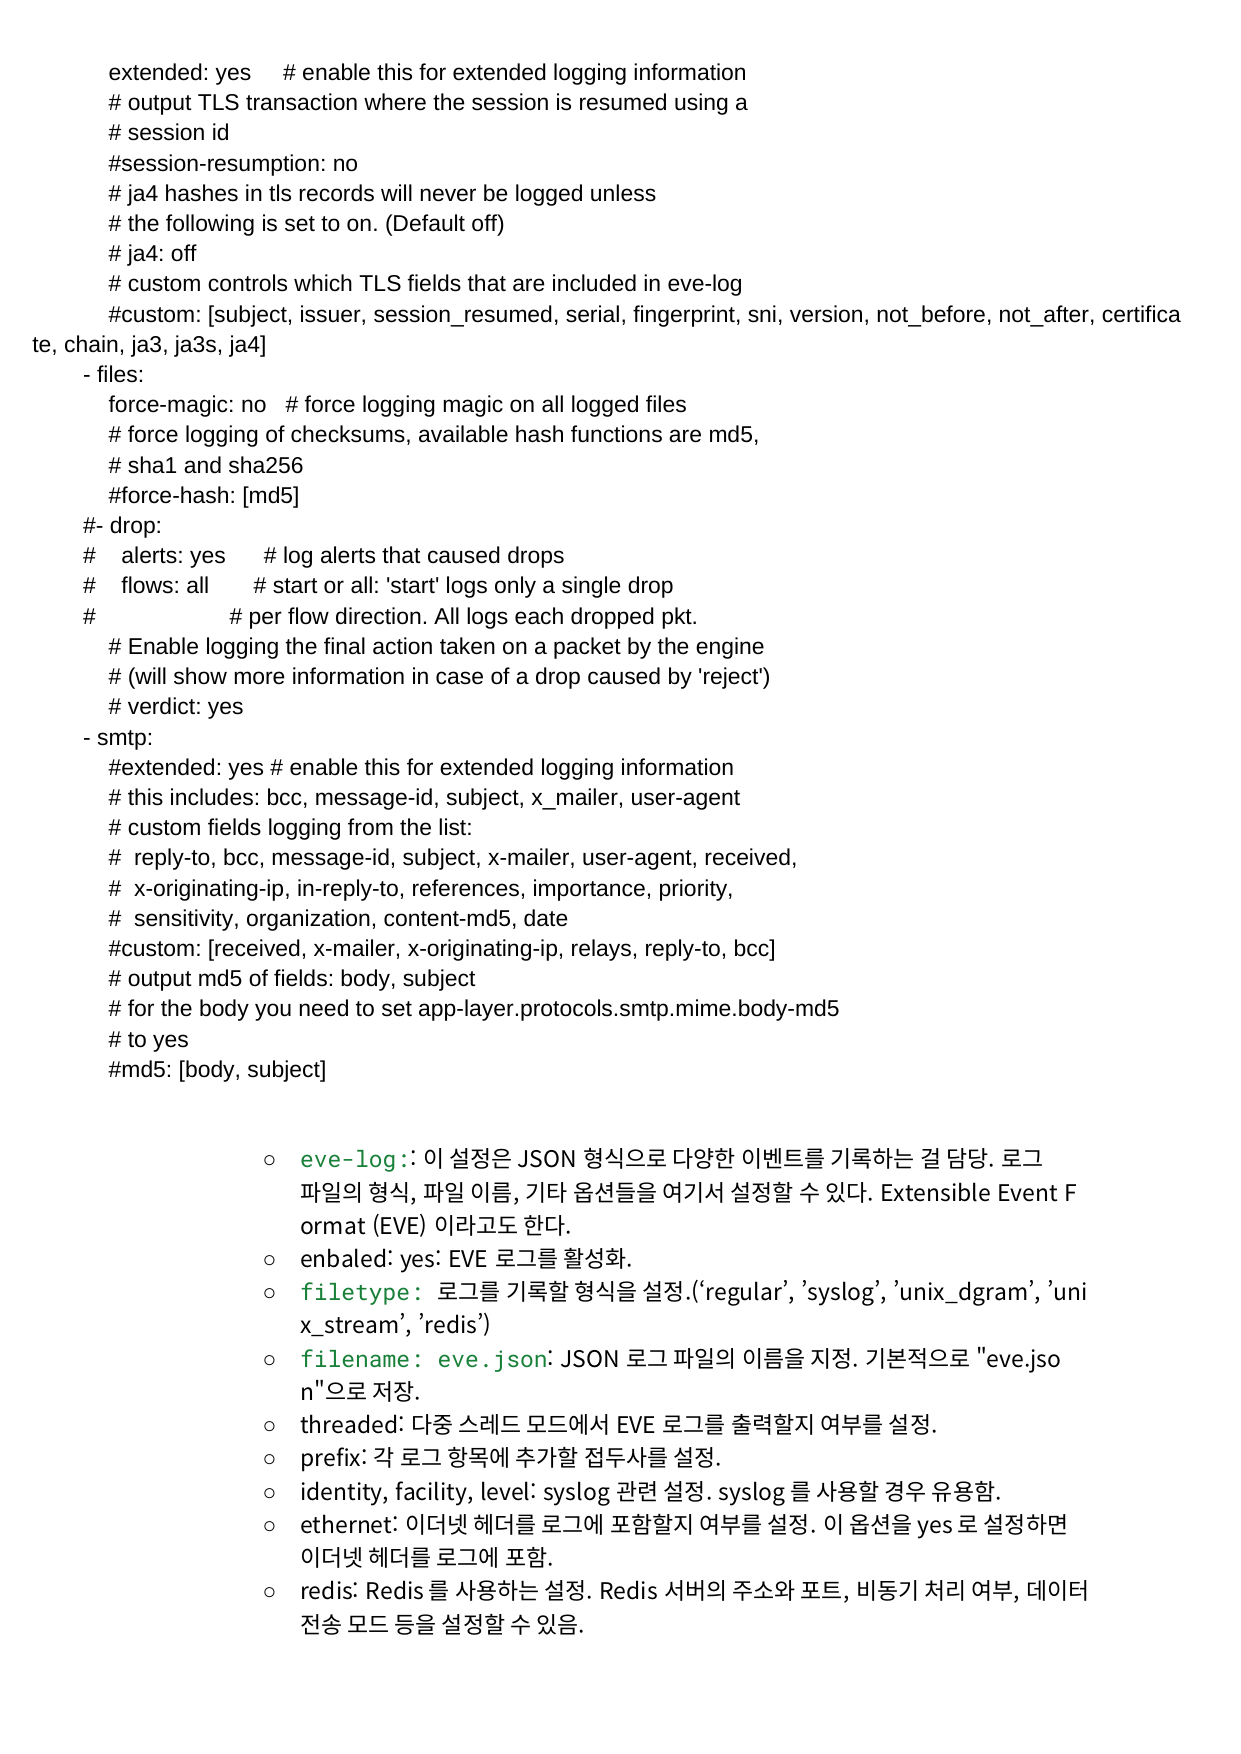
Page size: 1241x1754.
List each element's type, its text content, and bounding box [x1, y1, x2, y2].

list identity, facility, level: syslog 관련 설정. syslog를 사용할 경우 유용함. [262, 1473, 1090, 1507]
list enbaled: yes: EVE 로그를 활성화. [262, 1241, 1090, 1274]
text #md5: [body, subject] [32, 1056, 1183, 1082]
text - files: [32, 361, 1183, 387]
list threaded: 다중 스레드 모드에서 EVE 로그를 출력할지 여부를 설정. [262, 1407, 1090, 1440]
text # force logging of checksums, available hash functions are md5, [32, 421, 1183, 448]
text #custom: [subject, issuer, session_resumed, serial, fingerprint, sni, version, not_before, not_after, certificate, chain, ja3, ja3s, ja4] [32, 301, 1183, 357]
text # session id [32, 119, 1183, 146]
text # custom fields logging from the list: [32, 814, 1183, 841]
list prefix: 각 로그 항목에 추가할 접두사를 설정. [262, 1440, 1090, 1473]
text # reply-to, bcc, message-id, subject, x-mailer, user-agent, received, [32, 844, 1183, 871]
text # (will show more information in case of a drop caused by 'reject') [32, 663, 1183, 689]
text force-magic: no # force logging magic on all logged files [32, 391, 1183, 418]
text # this includes: bcc, message-id, subject, x_mailer, user-agent [32, 784, 1183, 810]
list eve-log:: 이 설정은 JSON 형식으로 다양한 이벤트를 기록하는 걸 담당. 로그 파일의 형식, 파일 이름, 기타 옵션들을 여기서 설정할 수 있다. Extensible Event Format (EVE) 이라고도 한다. [262, 1141, 1090, 1241]
text # flows: all # start or all: 'start' logs only a single drop [32, 572, 1183, 599]
text # ja4: off [32, 240, 1183, 267]
text #custom: [received, x-mailer, x-originating-ip, relays, reply-to, bcc] [32, 935, 1183, 961]
text #- drop: [32, 512, 1183, 538]
text # sha1 and sha256 [32, 452, 1183, 478]
text # output md5 of fields: body, subject [32, 965, 1183, 992]
list filetype: 로그를 기록할 형식을 설정.(‘regular’, ’syslog’, ’unix_dgram’, ’unix_stream’, ’redis’) [262, 1274, 1090, 1341]
text # Enable logging the final action taken on a packet by the engine [32, 633, 1183, 659]
text # # per flow direction. All logs each dropped pkt. [32, 603, 1183, 629]
text # ja4 hashes in tls records will never be logged unless [32, 180, 1183, 206]
text #force-hash: [md5] [32, 482, 1183, 508]
text #session-resumption: no [32, 149, 1183, 176]
text - smtp: [32, 723, 1183, 750]
text # for the body you need to set app-layer.protocols.smtp.mime.body-md5 [32, 995, 1183, 1022]
text # the following is set to on. (Default off) [32, 210, 1183, 236]
text # sensitivity, organization, content-md5, date [32, 905, 1183, 931]
text # custom controls which TLS fields that are included in eve-log [32, 270, 1183, 297]
text # verdict: yes [32, 693, 1183, 720]
text # alerts: yes # log alerts that caused drops [32, 542, 1183, 569]
text # to yes [32, 1026, 1183, 1052]
text #extended: yes # enable this for extended logging information [32, 754, 1183, 780]
list filename: eve.json: JSON 로그 파일의 이름을 지정. 기본적으로 "eve.json"으로 저장. [262, 1341, 1090, 1407]
text # output TLS transaction where the session is resumed using a [32, 89, 1183, 116]
list redis: Redis를 사용하는 설정. Redis 서버의 주소와 포트, 비동기 처리 여부, 데이터 전송 모드 등을 설정할 수 있음. [262, 1573, 1090, 1640]
text extended: yes # enable this for extended logging information [32, 59, 1183, 85]
text # x-originating-ip, in-reply-to, references, importance, priority, [32, 874, 1183, 901]
list ethernet: 이더넷 헤더를 로그에 포함할지 여부를 설정. 이 옵션을 yes로 설정하면 이더넷 헤더를 로그에 포함. [262, 1507, 1090, 1573]
